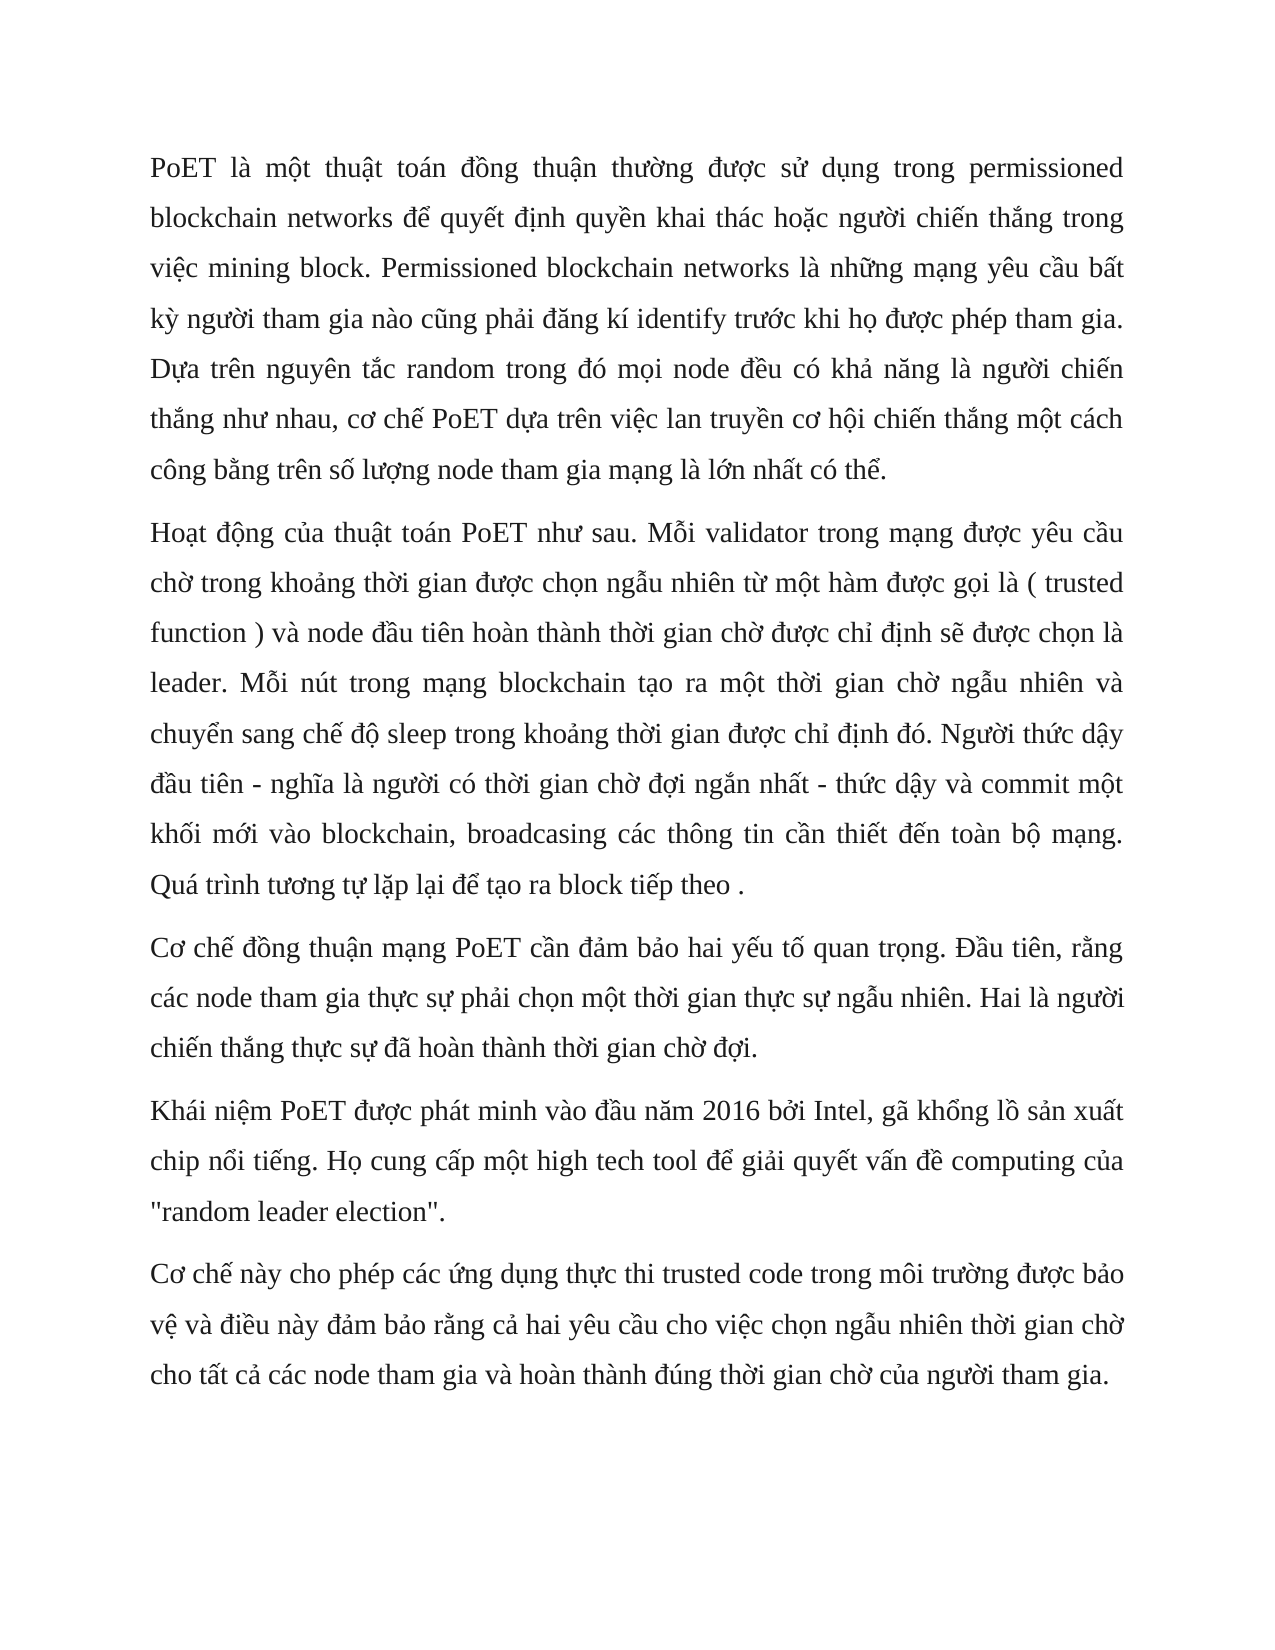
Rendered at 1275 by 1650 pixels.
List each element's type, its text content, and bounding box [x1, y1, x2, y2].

text Khái niệm PoET được phát minh vào đầu năm 2016 bởi Intel, gã khổng lồ sản xuất chip nổi tiếng. Họ cung cấp một high tech tool để giải quyết vấn đề computing của "random leader election". [150, 1093, 1125, 1227]
text Hoạt động của thuật toán PoET như sau. Mỗi validator trong mạng được yêu cầu chờ trong khoảng thời gian được chọn ngẫu nhiên từ một hàm được gọi là ( trusted function ) và node đầu tiên hoàn thành thời gian chờ được chỉ định sẽ được chọn là leader. Mỗi nút trong mạng blockchain tạo ra một thời gian chờ ngẫu nhiên và chuyển sang chế độ sleep trong khoảng thời gian được chỉ định đó. Người thức dậy đầu tiên - nghĩa là người có thời gian chờ đợi ngắn nhất - thức dậy và commit một khối mới vào blockchain, broadcasing các thông tin cần thiết đến toàn bộ mạng. Quá trình tương tự lặp lại để tạo ra block tiếp theo . [150, 515, 1125, 900]
text Cơ chế này cho phép các ứng dụng thực thi trusted code trong môi trường được bảo vệ và điều này đảm bảo rằng cả hai yêu cầu cho việc chọn ngẫu nhiên thời gian chờ cho tất cả các node tham gia và hoàn thành đúng thời gian chờ của người tham gia. [150, 1257, 1125, 1391]
text PoET là một thuật toán đồng thuận thường được sử dụng trong permissioned blockchain networks để quyết định quyền khai thác hoặc người chiến thắng trong việc mining block. Permissioned blockchain networks là những mạng yêu cầu bất kỳ người tham gia nào cũng phải đăng kí identify trước khi họ được phép tham gia. Dựa trên nguyên tắc random trong đó mọi node đều có khả năng là người chiến thắng như nhau, cơ chế PoET dựa trên việc lan truyền cơ hội chiến thắng một cách công bằng trên số lượng node tham gia mạng là lớn nhất có thể. [150, 150, 1125, 485]
text Cơ chế đồng thuận mạng PoET cần đảm bảo hai yếu tố quan trọng. Đầu tiên, rằng các node tham gia thực sự phải chọn một thời gian thực sự ngẫu nhiên. Hai là người chiến thắng thực sự đã hoàn thành thời gian chờ đợi. [150, 930, 1125, 1064]
